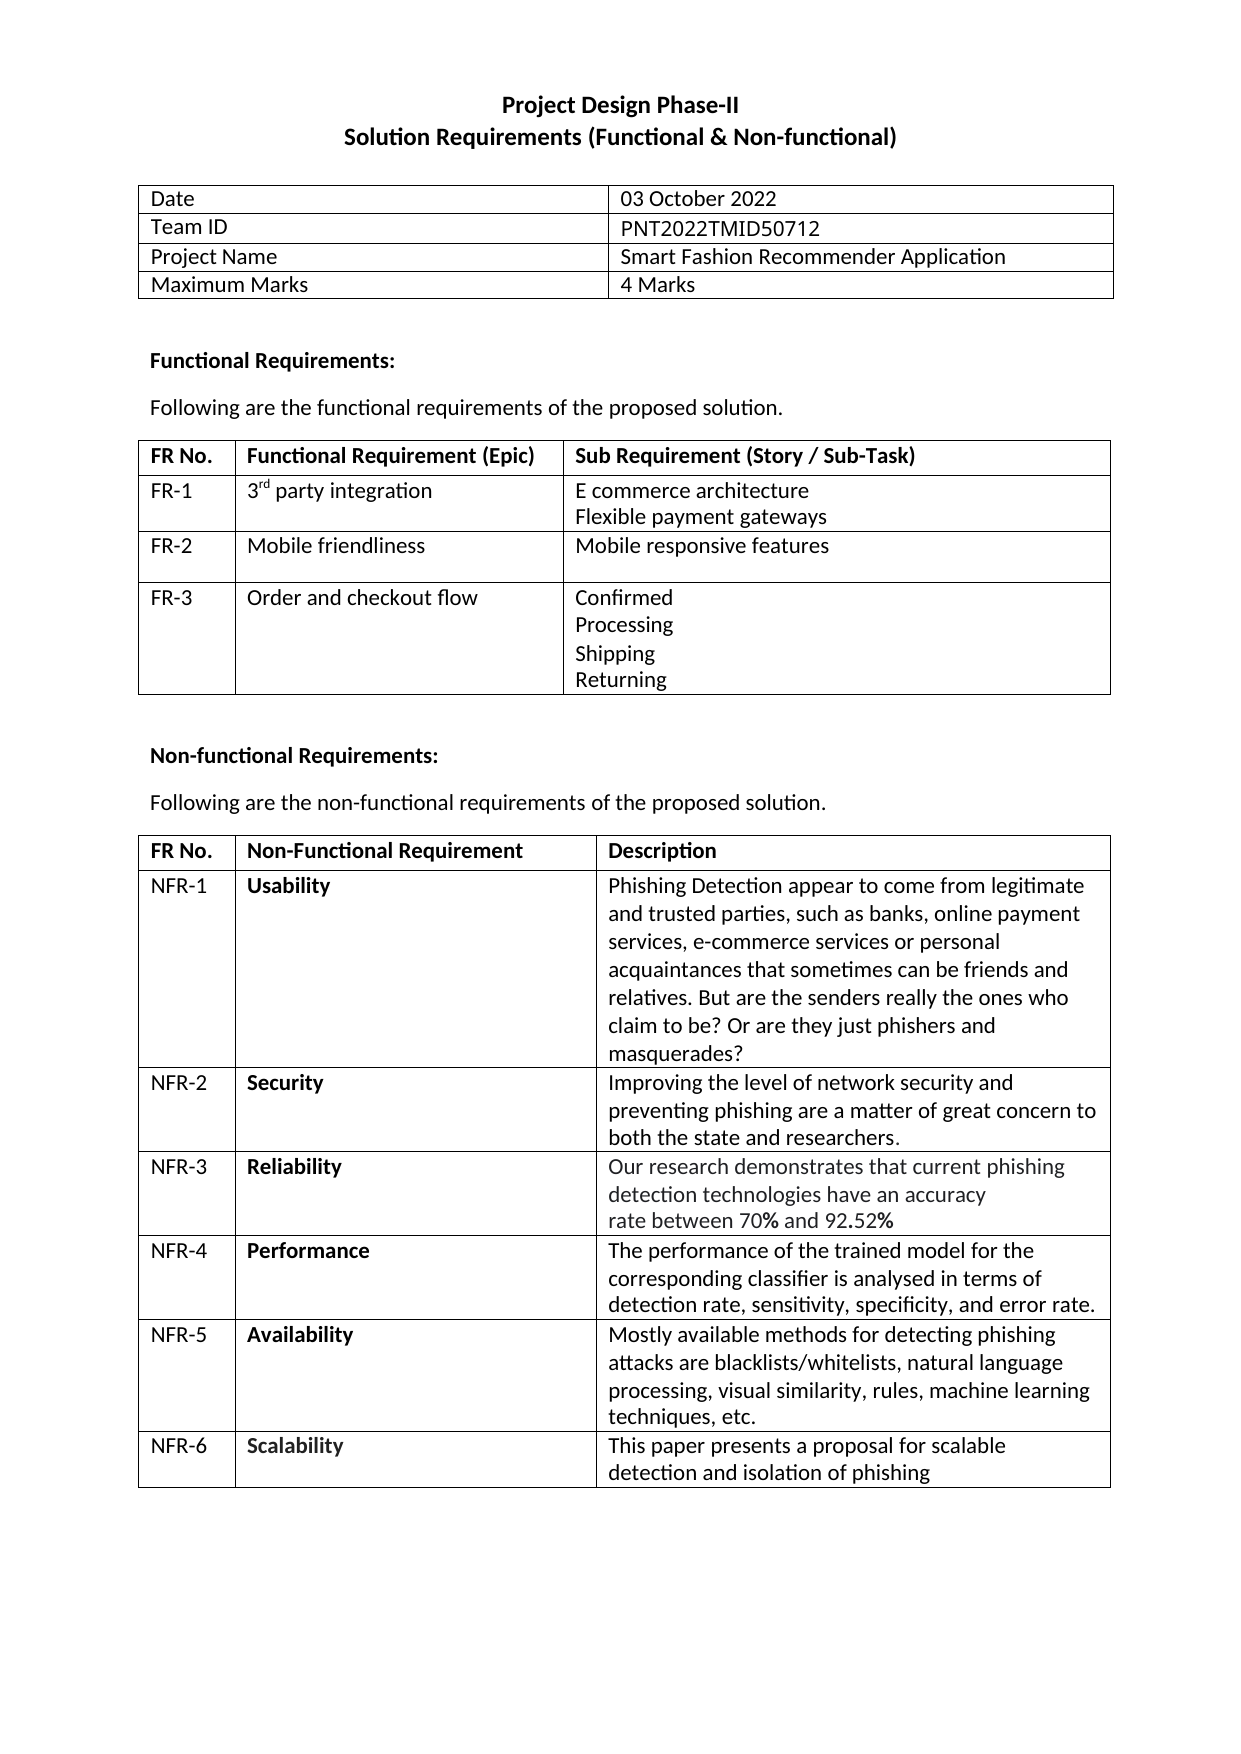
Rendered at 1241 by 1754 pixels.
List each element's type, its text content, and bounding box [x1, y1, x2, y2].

table_header FR No. [139, 836, 235, 870]
table_cell Mobile friendliness [236, 532, 563, 582]
table_cell Reliability [236, 1152, 596, 1235]
table_cell NFR-1 [139, 871, 235, 1067]
table_cell Performance [236, 1236, 596, 1319]
table_cell FR-1 [139, 476, 235, 531]
table_cell Confirmed Processing Shipping Returning [564, 583, 1110, 693]
text Following are the non-functional requirements of the proposed solution. [150, 788, 1126, 817]
table_header 03 October 2022 [609, 186, 1113, 212]
table_cell Mostly available methods for detecting phishing attacks are blacklists/whitelists, natural language processing, visual similarity, rules, machine learning techniques, etc. [597, 1320, 1110, 1431]
title Project Design Phase-II [343, 89, 898, 119]
table_header Non-Functional Requirement [236, 836, 596, 870]
table_cell NFR-3 [139, 1152, 235, 1235]
table_cell Mobile responsive features [564, 532, 1110, 582]
table_cell NFR-6 [139, 1432, 235, 1487]
table_cell Maximum Marks [139, 272, 608, 298]
table_cell The performance of the trained model for the corresponding classifier is analysed in terms of detection rate, sensitivity, specificity, and error rate. [597, 1236, 1110, 1319]
table_cell Smart Fashion Recommender Application [609, 244, 1113, 271]
table_cell E commerce architecture Flexible payment gateways [564, 476, 1110, 531]
table_cell Phishing Detection appear to come from legitimate and trusted parties, such as banks, online payment services, e-commerce services or personal acquaintances that sometimes can be friends and relatives. But are the senders really the ones who claim to be? Or are they just phishers and masquerades? [597, 871, 1110, 1067]
subtitle Non-functional Requirements: [150, 742, 1126, 769]
table_cell Scalability [236, 1432, 596, 1487]
table_cell Improving the level of network security and preventing phishing are a matter of great concern to both the state and researchers. [597, 1068, 1110, 1151]
table_cell NFR-2 [139, 1068, 235, 1151]
table_cell 3rd party integration [236, 476, 563, 531]
table_cell FR-2 [139, 532, 235, 582]
table_cell Security [236, 1068, 596, 1151]
table_cell Our research demonstrates that current phishing detection technologies have an accuracy rate between 70% and 92.52% [597, 1152, 1110, 1235]
table_cell Team ID [139, 214, 608, 242]
table_header Functional Requirement (Epic) [236, 441, 563, 475]
text Following are the functional requirements of the proposed solution. [150, 393, 1126, 421]
table_cell NFR-4 [139, 1236, 235, 1319]
table_cell 4 Marks [609, 272, 1113, 298]
title Solution Requirements (Functional & Non-functional) [343, 122, 898, 152]
table_cell NFR-5 [139, 1320, 235, 1431]
table_header FR No. [139, 441, 235, 475]
table_cell Usability [236, 871, 596, 1067]
table_header Description [597, 836, 1110, 870]
table_cell Order and checkout flow [236, 583, 563, 693]
table_header Date [139, 186, 608, 212]
table_cell Availability [236, 1320, 596, 1431]
table_cell PNT2022TMID50712 [609, 214, 1113, 242]
table_cell Project Name [139, 244, 608, 271]
table_cell This paper presents a proposal for scalable detection and isolation of phishing [597, 1432, 1110, 1487]
subtitle Functional Requirements: [150, 346, 1126, 374]
table_cell FR-3 [139, 583, 235, 693]
table_header Sub Requirement (Story / Sub-Task) [564, 441, 1110, 475]
